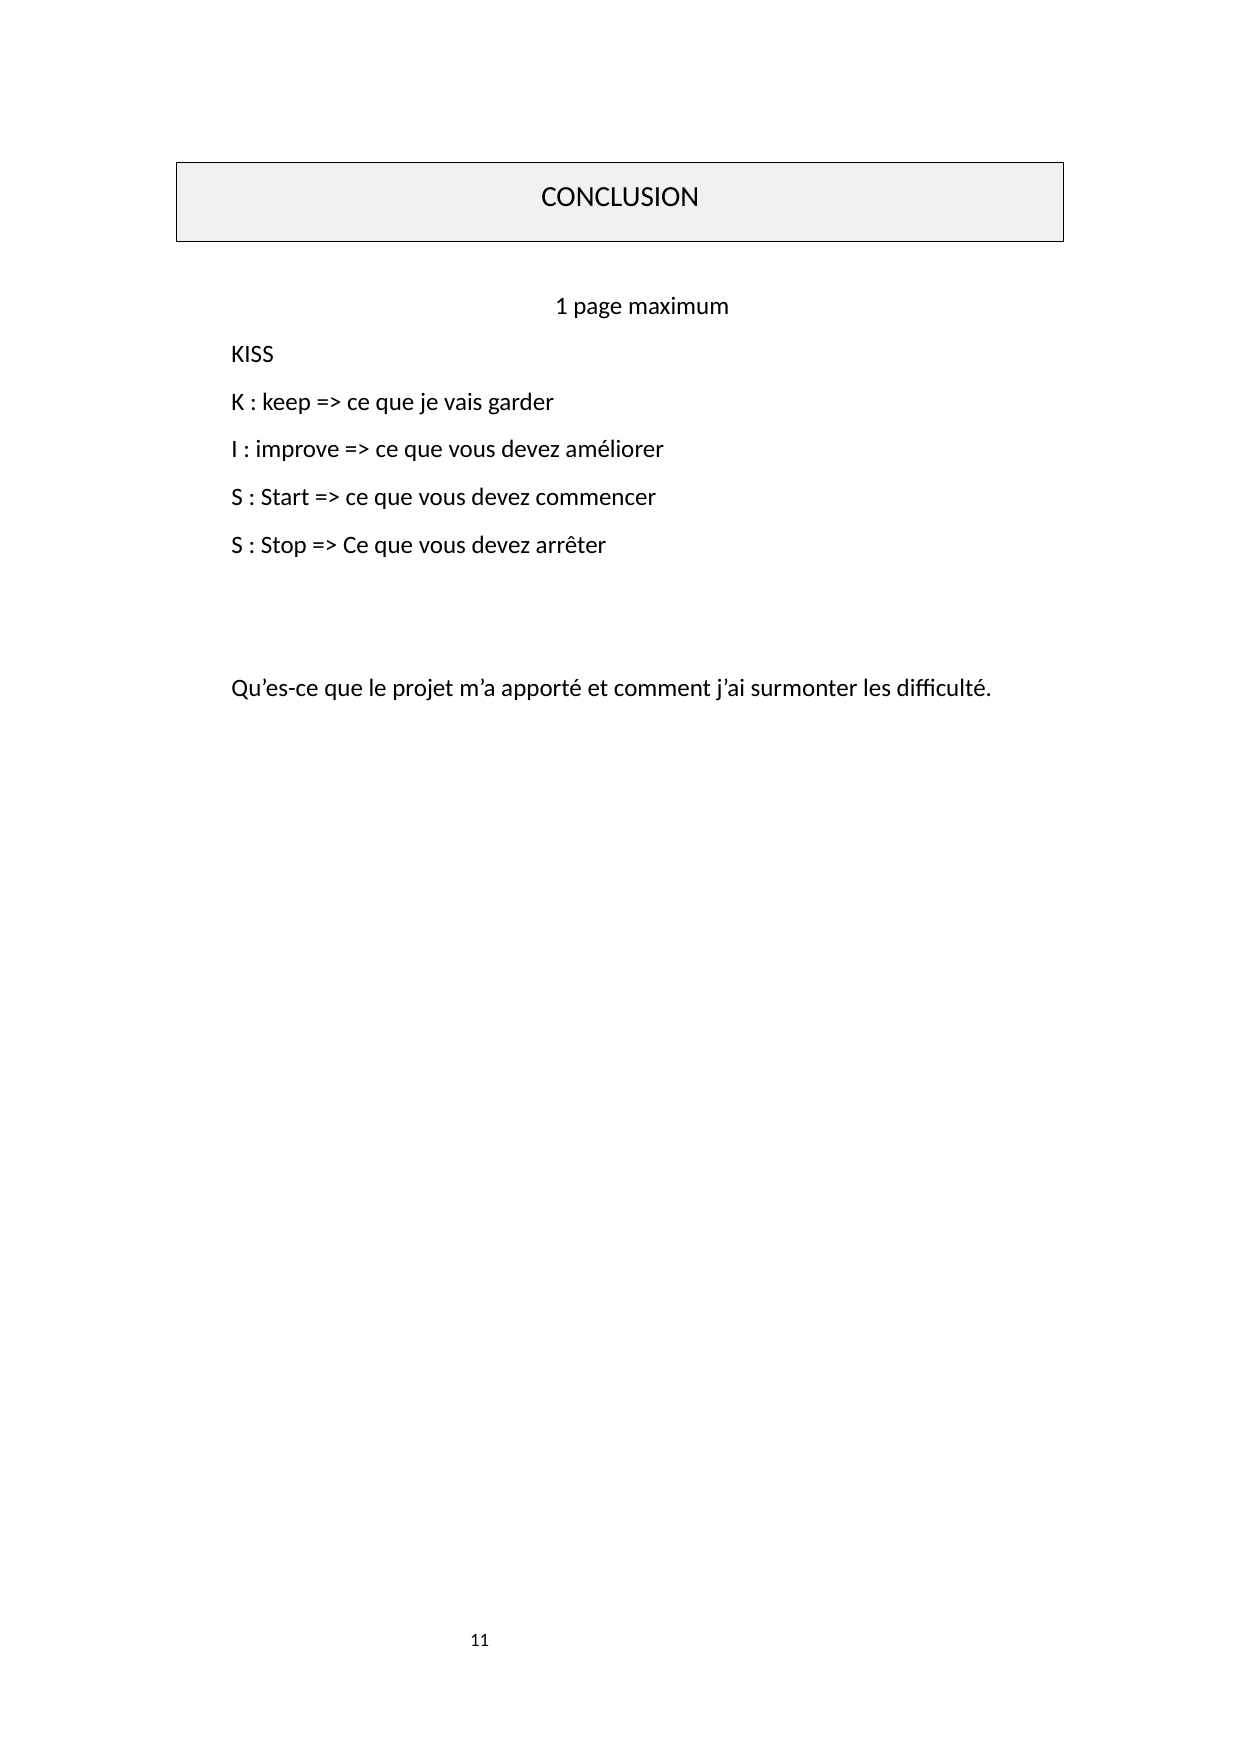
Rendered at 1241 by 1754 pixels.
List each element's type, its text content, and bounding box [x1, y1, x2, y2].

list S : Stop => Ce que vous devez arrêter [187, 528, 1053, 560]
list K : keep => ce que je vais garder [187, 385, 1053, 417]
list I : improve => ce que vous devez améliorer [187, 432, 1053, 465]
list KISS [187, 337, 1053, 369]
list S : Start => ce que vous devez commencer [187, 480, 1053, 513]
table_header CONCLUSION [177, 163, 1063, 241]
list 1 page maximum [187, 289, 1053, 322]
list Qu’es-ce que le projet m’a apporté et comment j’ai surmonter les difficulté. [187, 671, 1053, 703]
